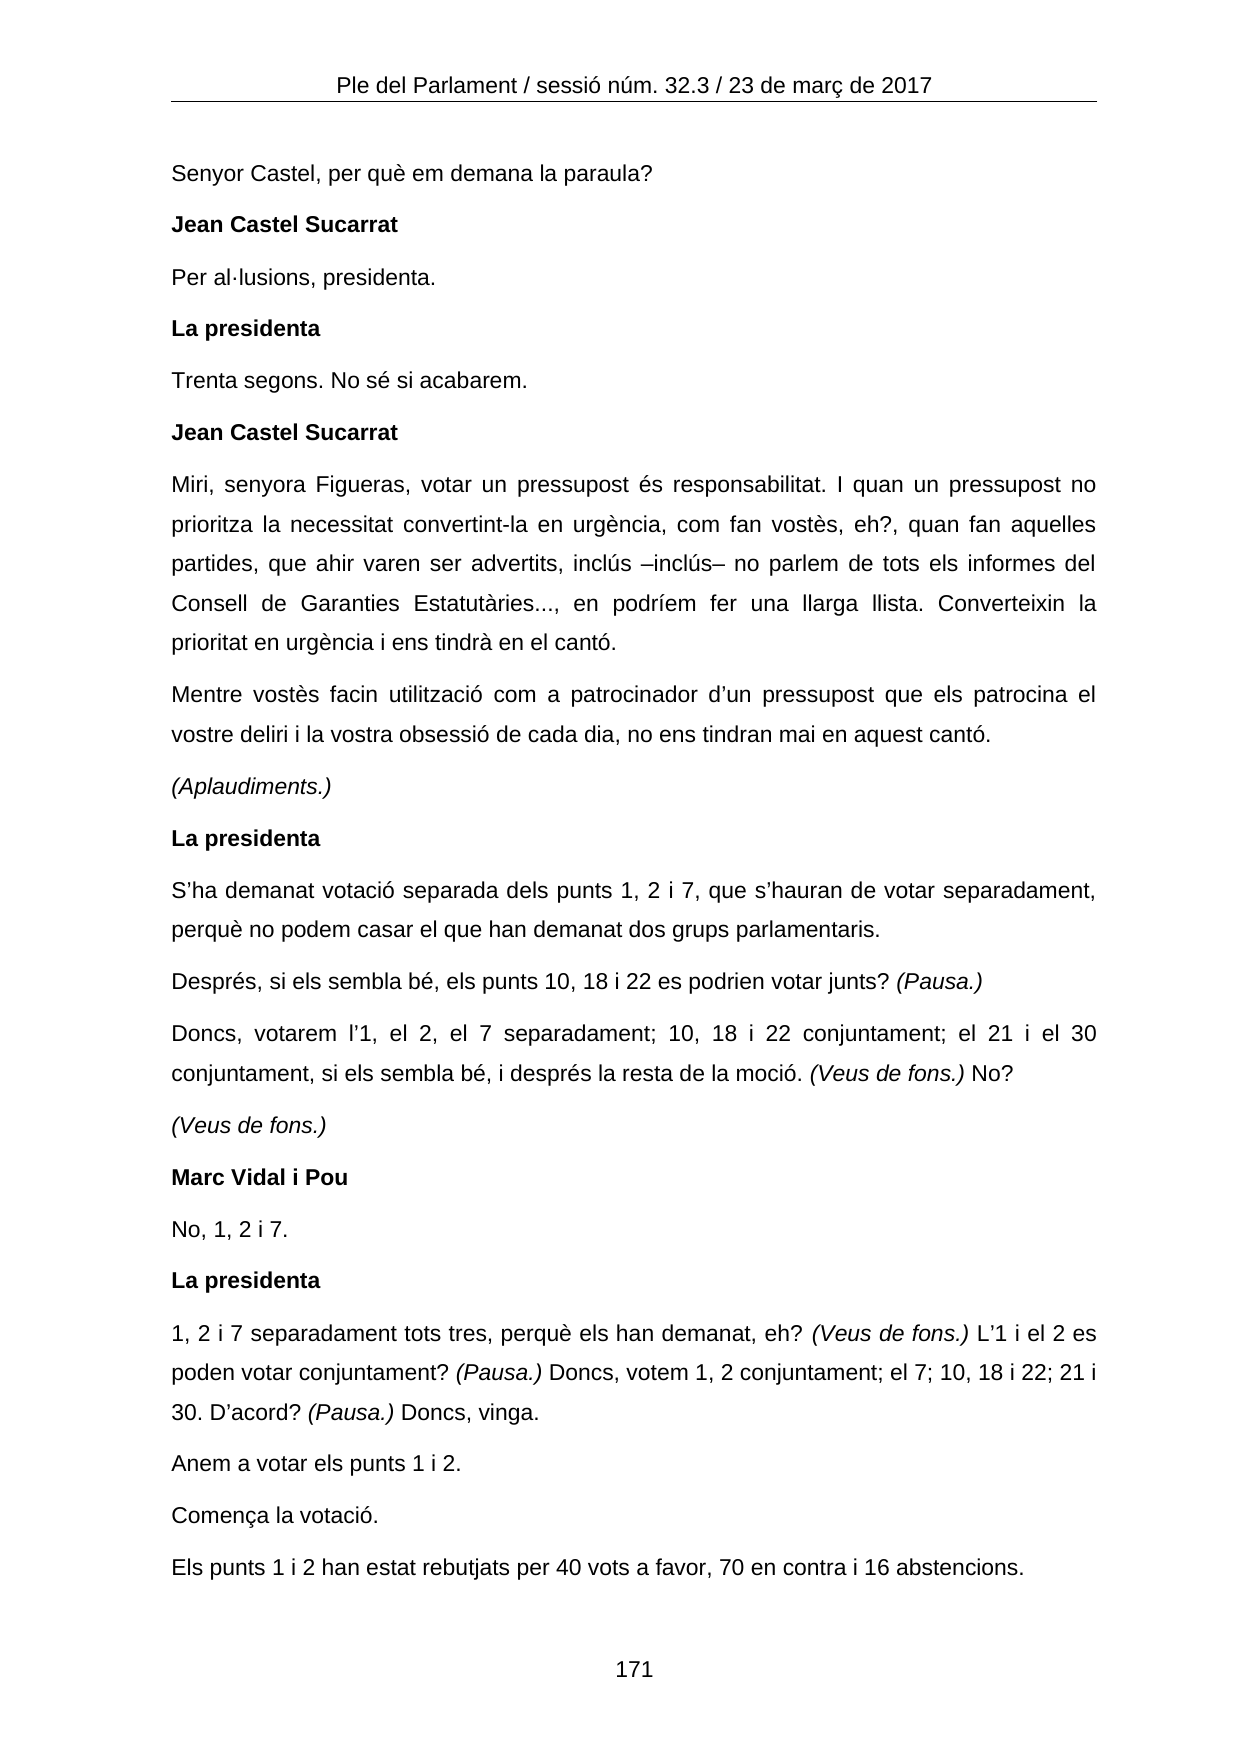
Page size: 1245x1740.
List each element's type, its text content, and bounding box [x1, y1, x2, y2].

text No, 1, 2 i 7. [171, 1216, 1097, 1242]
text Anem a votar els punts 1 i 2. [171, 1450, 1097, 1477]
text Miri, senyora Figueras, votar un pressupost és responsabilitat. I quan un pressupost no prioritza la necessitat convertint-la en urgència, com fan vostès, eh?, quan fan aquelles partides, que ahir varen ser advertits, inclús –inclús– no parlem de tots els informes del Consell de Garanties Estatutàries..., en podríem fer una llarga llista. Converteixin la prioritat en urgència i ens tindrà en el cantó. [171, 471, 1097, 656]
text Comença la votació. [171, 1502, 1097, 1529]
text (Veus de fons.) [171, 1112, 1097, 1138]
text Senyor Castel, per què em demana la paraula? [171, 159, 1097, 186]
text (Aplaudiments.) [171, 773, 1097, 799]
text La presidenta [171, 1267, 1097, 1294]
text Jean Castel Sucarrat [171, 211, 1097, 238]
text Trenta segons. No sé si acabarem. [171, 367, 1097, 394]
text Mentre vostès facin utilització com a patrocinador d’un pressupost que els patrocina el vostre deliri i la vostra obsessió de cada dia, no ens tindran mai en aquest cantó. [171, 681, 1097, 747]
text Jean Castel Sucarrat [171, 419, 1097, 446]
text La presidenta [171, 825, 1097, 851]
text Marc Vidal i Pou [171, 1163, 1097, 1190]
text S’ha demanat votació separada dels punts 1, 2 i 7, que s’hauran de votar separadament, perquè no podem casar el que han demanat dos grups parlamentaris. [171, 877, 1097, 942]
text La presidenta [171, 315, 1097, 342]
text Els punts 1 i 2 han estat rebutjats per 40 vots a favor, 70 en contra i 16 abstencions. [171, 1554, 1097, 1581]
text Després, si els sembla bé, els punts 10, 18 i 22 es podrien votar junts? (Pausa.) [171, 968, 1097, 994]
text Doncs, votarem l’1, el 2, el 7 separadament; 10, 18 i 22 conjuntament; el 21 i el 30 conjuntament, si els sembla bé, i després la resta de la moció. (Veus de fons.) No? [171, 1020, 1097, 1086]
text 1, 2 i 7 separadament tots tres, perquè els han demanat, eh? (Veus de fons.) L’1 i el 2 es poden votar conjuntament? (Pausa.) Doncs, votem 1, 2 conjuntament; el 7; 10, 18 i 22; 21 i 30. D’acord? (Pausa.) Doncs, vinga. [171, 1319, 1097, 1425]
text Per al·lusions, presidenta. [171, 263, 1097, 290]
